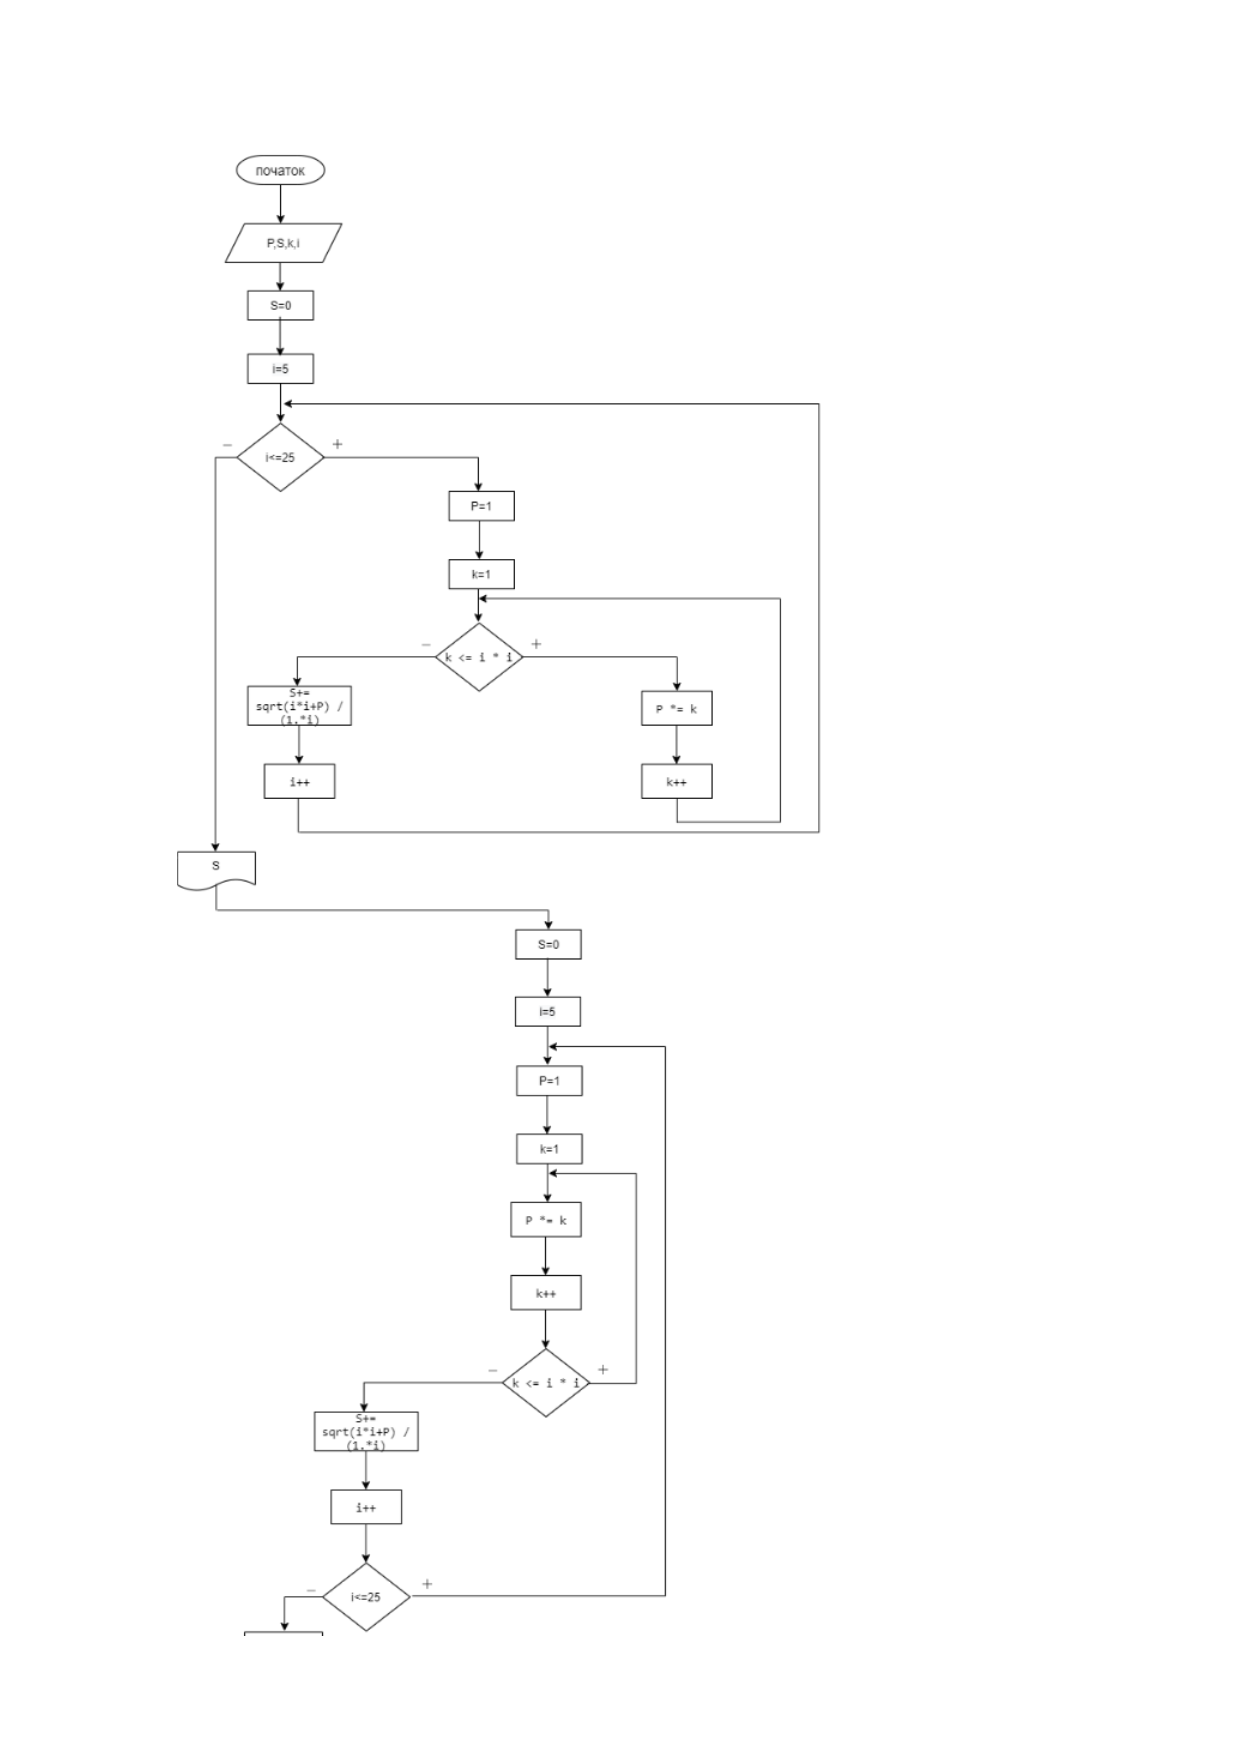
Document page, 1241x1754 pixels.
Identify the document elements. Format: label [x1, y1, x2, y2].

picture [177, 118, 1044, 1636]
